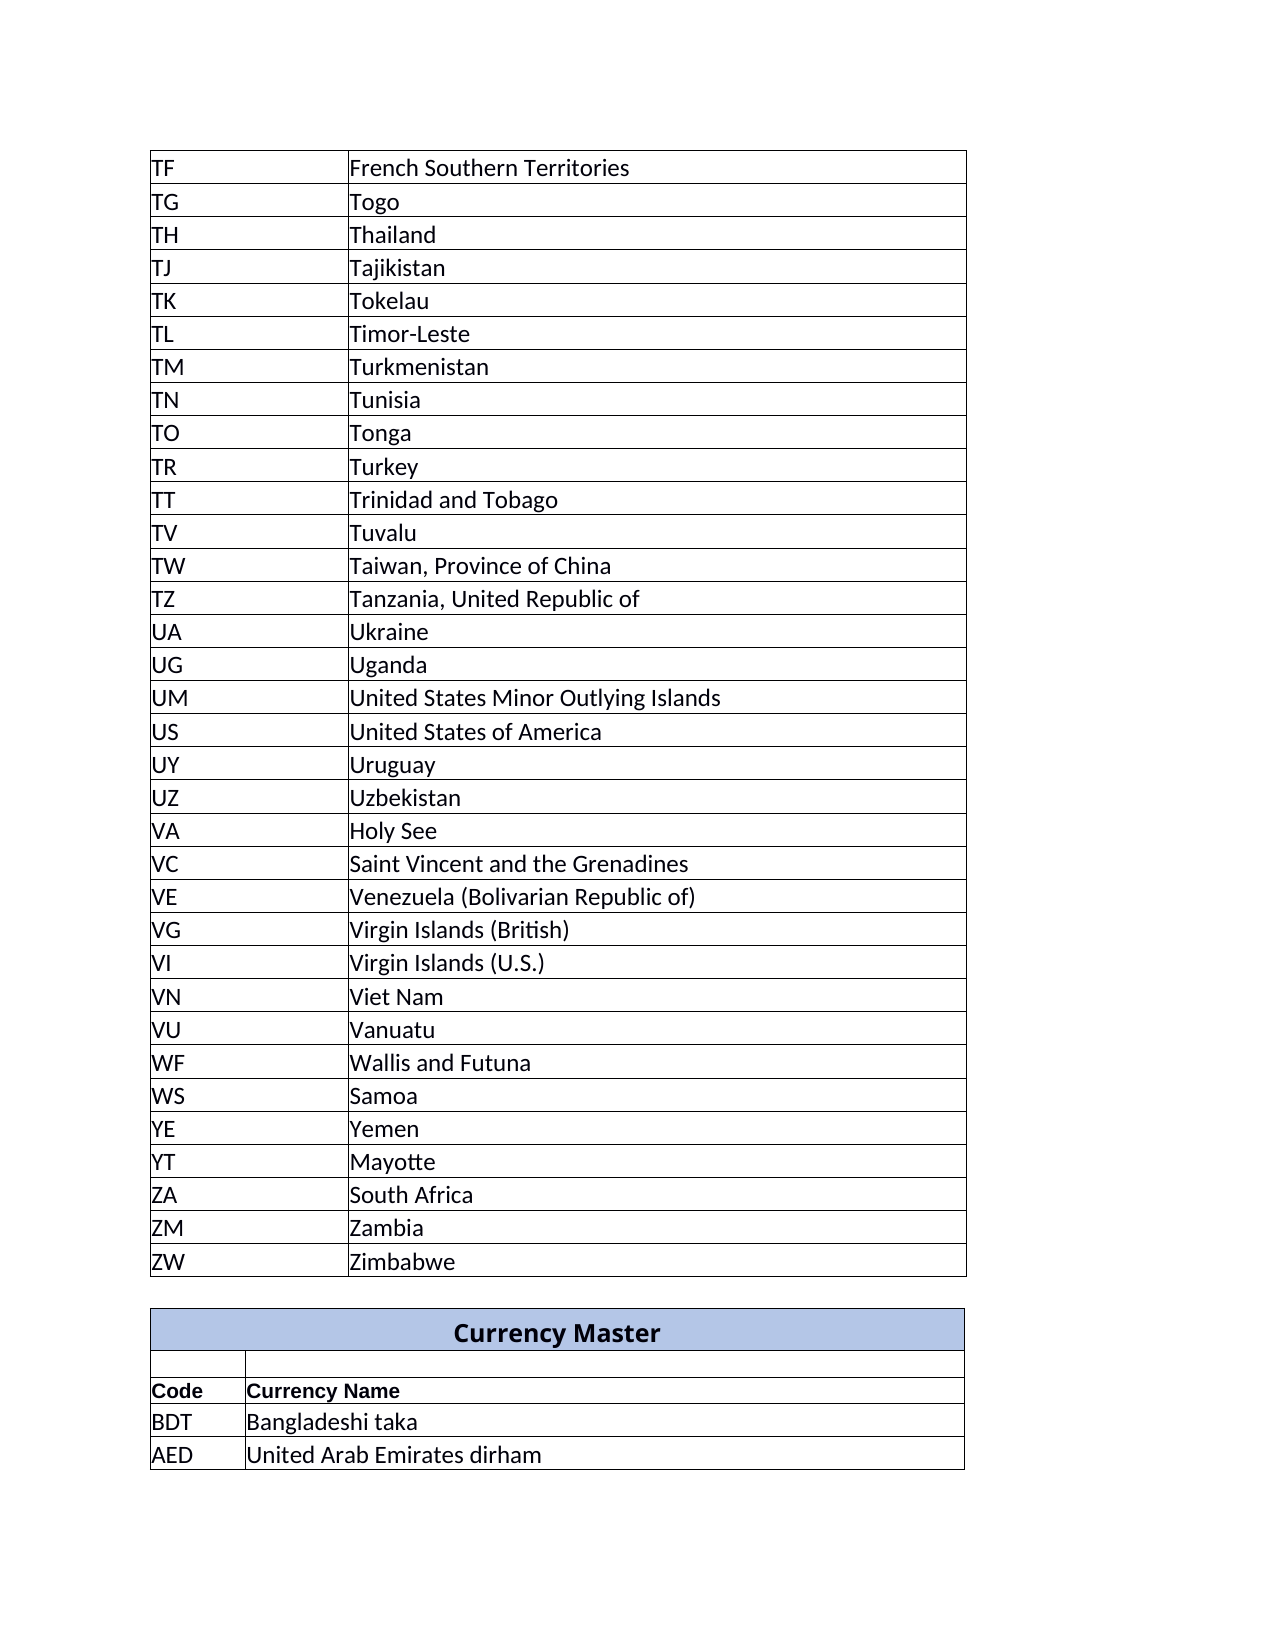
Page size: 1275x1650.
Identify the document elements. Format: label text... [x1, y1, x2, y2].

table_cell Currency Name [246, 1378, 964, 1403]
table_cell United Arab Emirates dirham [246, 1437, 964, 1469]
table_cell Tonga [349, 416, 966, 448]
table_cell UG [151, 648, 348, 680]
table_cell Zimbabwe [349, 1244, 966, 1276]
table_cell Yemen [349, 1112, 966, 1144]
table_cell YT [151, 1145, 348, 1177]
table_cell Uruguay [349, 747, 966, 779]
table_cell ZM [151, 1211, 348, 1243]
table_cell Uzbekistan [349, 780, 966, 812]
table_cell Saint Vincent and the Grenadines [349, 847, 966, 879]
table_cell YE [151, 1112, 348, 1144]
table_cell United States of America [349, 714, 966, 746]
table_cell Virgin Islands (British) [349, 913, 966, 945]
table_cell Tuvalu [349, 515, 966, 547]
table_cell Tajikistan [349, 250, 966, 282]
table_cell Thailand [349, 217, 966, 249]
table_cell Tunisia [349, 383, 966, 415]
table_cell VA [151, 814, 348, 846]
table_cell Trinidad and Tobago [349, 482, 966, 514]
table_cell Tokelau [349, 284, 966, 316]
table_cell TL [151, 317, 348, 349]
table_cell VU [151, 1012, 348, 1044]
table_cell Turkey [349, 449, 966, 481]
table_cell Turkmenistan [349, 350, 966, 382]
table_cell WF [151, 1045, 348, 1077]
table_cell VC [151, 847, 348, 879]
table_cell VN [151, 979, 348, 1011]
table_cell Togo [349, 184, 966, 216]
table_cell TR [151, 449, 348, 481]
table_cell Wallis and Futuna [349, 1045, 966, 1077]
table_cell Bangladeshi taka [246, 1404, 964, 1436]
table_cell VE [151, 880, 348, 912]
table_cell Uganda [349, 648, 966, 680]
table_cell TV [151, 515, 348, 547]
table_cell VI [151, 946, 348, 978]
table_cell TM [151, 350, 348, 382]
table_cell UY [151, 747, 348, 779]
table_header Currency Master [151, 1309, 964, 1350]
table_cell South Africa [349, 1178, 966, 1210]
table_cell Virgin Islands (U.S.) [349, 946, 966, 978]
table_cell TZ [151, 582, 348, 614]
table_cell BDT [151, 1404, 245, 1436]
table_cell TH [151, 217, 348, 249]
table_cell TN [151, 383, 348, 415]
table_cell TW [151, 549, 348, 581]
table_cell Tanzania, United Republic of [349, 582, 966, 614]
table_cell Holy See [349, 814, 966, 846]
table_cell TK [151, 284, 348, 316]
table_cell Vanuatu [349, 1012, 966, 1044]
table_cell Timor-Leste [349, 317, 966, 349]
table_cell Venezuela (Bolivarian Republic of) [349, 880, 966, 912]
table_cell WS [151, 1079, 348, 1111]
table_cell Taiwan, Province of China [349, 549, 966, 581]
table_cell VG [151, 913, 348, 945]
table_cell United States Minor Outlying Islands [349, 681, 966, 713]
table_cell Zambia [349, 1211, 966, 1243]
table_cell Mayotte [349, 1145, 966, 1177]
table_cell [246, 1351, 964, 1377]
table_cell French Southern Territories [349, 151, 966, 183]
table_cell AED [151, 1437, 245, 1469]
table_cell TT [151, 482, 348, 514]
table_cell Viet Nam [349, 979, 966, 1011]
table_cell Samoa [349, 1079, 966, 1111]
table_cell US [151, 714, 348, 746]
table_cell Ukraine [349, 615, 966, 647]
table_cell TJ [151, 250, 348, 282]
table_cell UA [151, 615, 348, 647]
table_cell Code [151, 1378, 245, 1403]
table_cell UM [151, 681, 348, 713]
table_cell TF [151, 151, 348, 183]
table_cell UZ [151, 780, 348, 812]
table_cell [151, 1351, 245, 1377]
table_cell TG [151, 184, 348, 216]
table_cell TO [151, 416, 348, 448]
table_cell ZW [151, 1244, 348, 1276]
table_cell ZA [151, 1178, 348, 1210]
